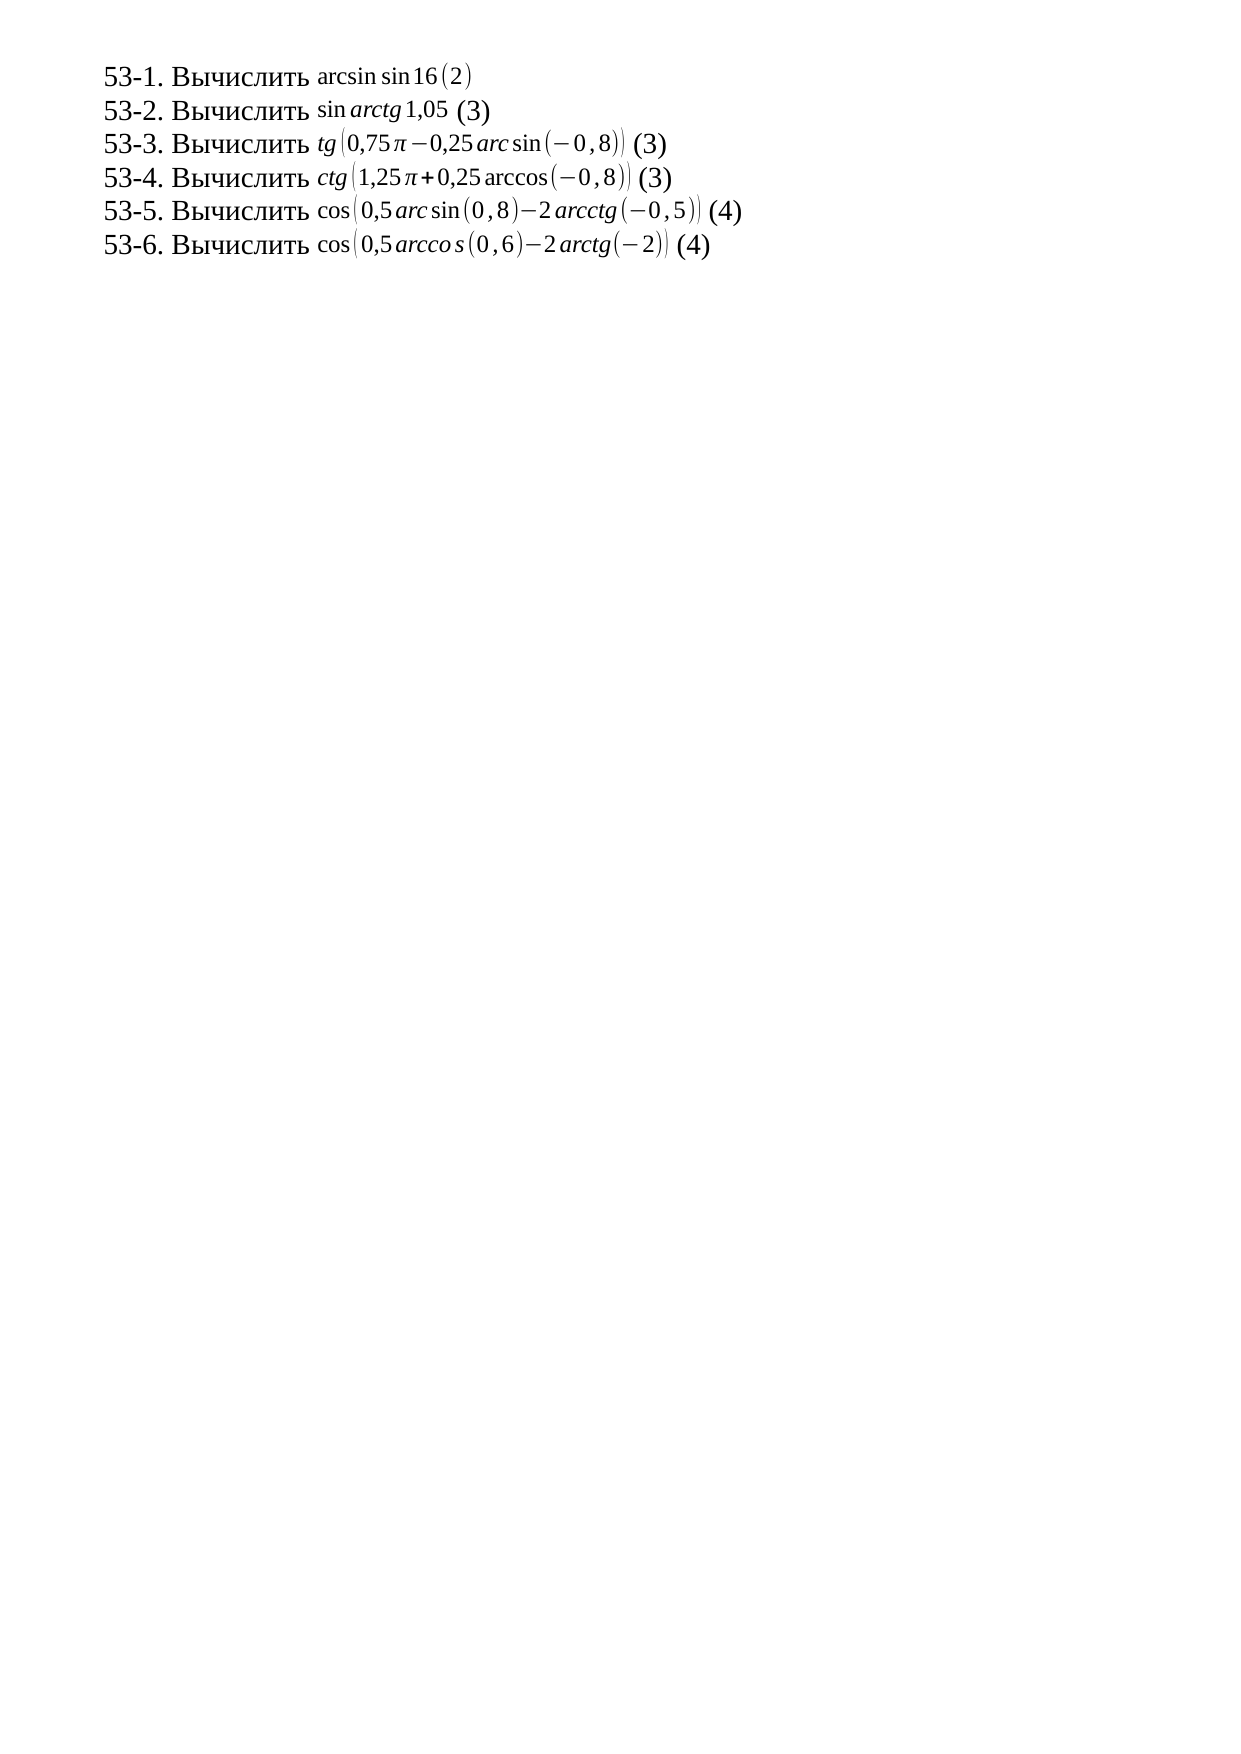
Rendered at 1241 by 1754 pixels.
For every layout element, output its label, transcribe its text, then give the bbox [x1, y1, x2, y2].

text 53-2. Вычислить (3) [103, 93, 1152, 126]
text 53-6. Вычислить (4) [103, 227, 1152, 260]
text 53-5. Вычислить (4) [103, 193, 1152, 227]
text 53-1. Вычислить [103, 59, 1152, 93]
text 53-3. Вычислить (3) [103, 126, 1152, 160]
text 53-4. Вычислить (3) [103, 160, 1152, 193]
